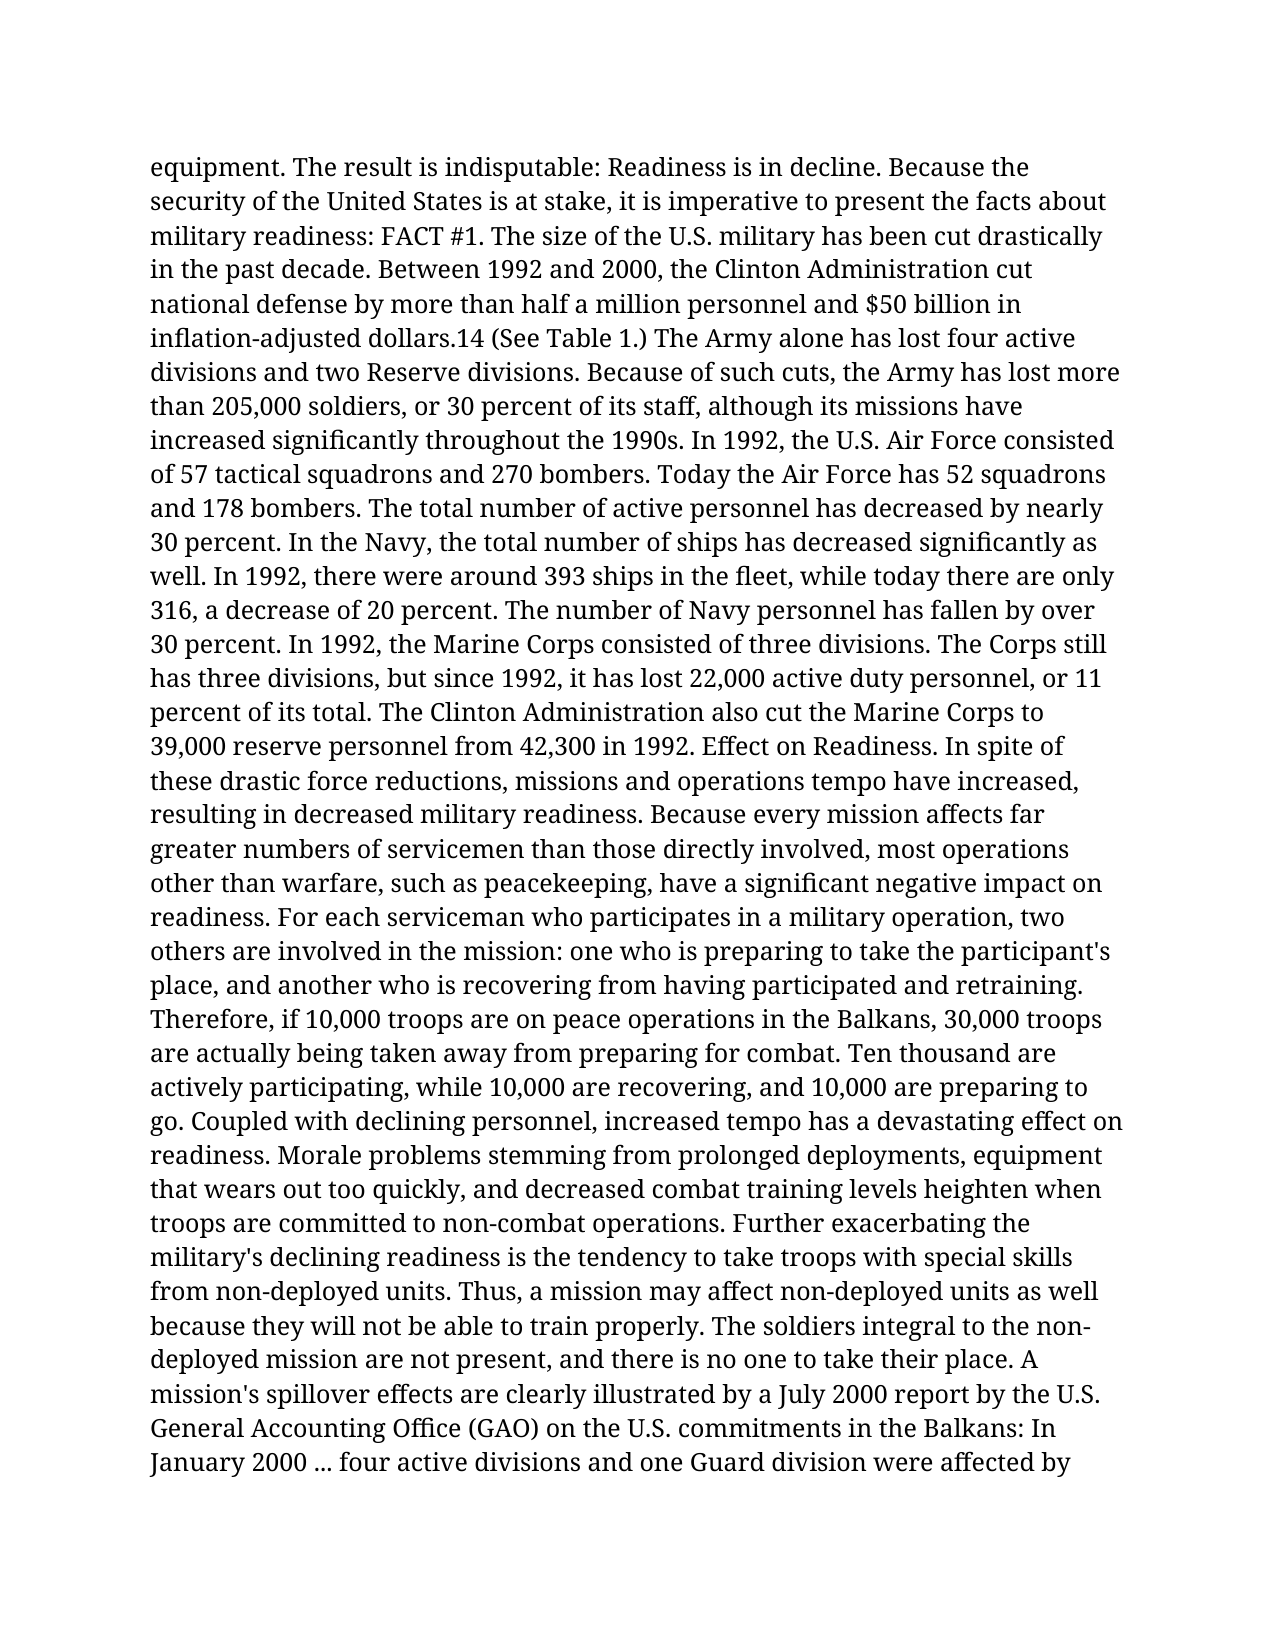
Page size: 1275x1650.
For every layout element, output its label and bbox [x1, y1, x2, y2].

text [150, 150, 1125, 1478]
